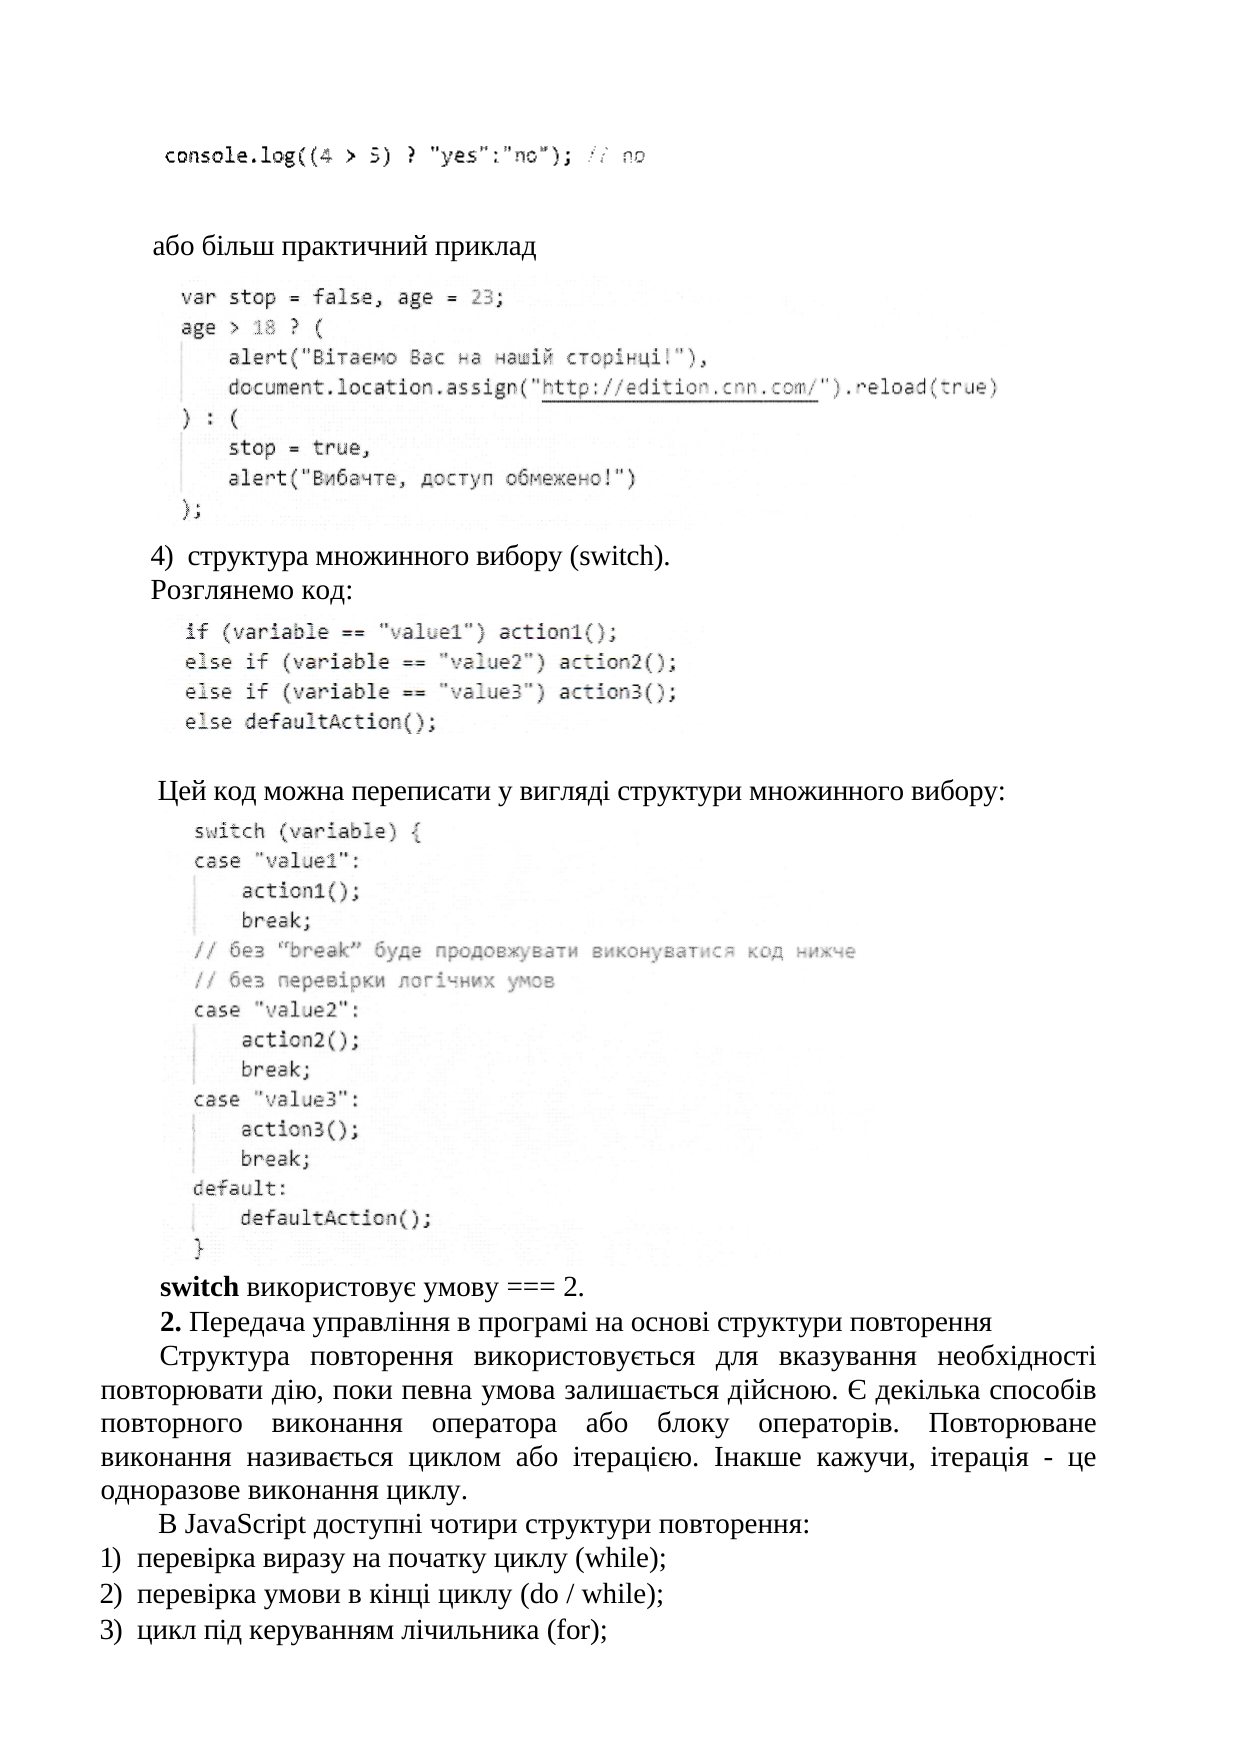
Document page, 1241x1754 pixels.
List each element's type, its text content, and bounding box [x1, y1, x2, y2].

picture [157, 271, 1061, 531]
list перевірка умови в кінці циклу (do / while); [99, 1575, 1097, 1611]
text 4) структура множинного вибору (switch). Розглянемо код: [150, 538, 719, 607]
picture [151, 127, 888, 185]
picture [162, 811, 1038, 1268]
text switch використовує умову === 2. [100, 1268, 993, 1303]
text або більш практичний приклад [152, 226, 1097, 262]
list цикл під керуванням лічильника (for); [99, 1611, 1097, 1647]
list перевірка виразу на початку циклу (while); [99, 1541, 1097, 1575]
text В JavaScript доступні чотири структури повторення: [158, 1507, 1097, 1540]
picture [161, 613, 876, 734]
text Структура повторення використовується для вказування необхідності повторювати дію, поки певна умова залишається дійсною. Є декілька способів повторного виконання оператора або блоку операторів. Повторюване виконання називається циклом або ітерацією. Інакше кажучи, ітерація - це одноразове виконання циклу. [100, 1339, 1097, 1507]
text Цей код можна переписати у вигляді структури множинного вибору: [157, 765, 1046, 809]
text 2. Передача управління в програмі на основі структури повторення [100, 1303, 993, 1339]
